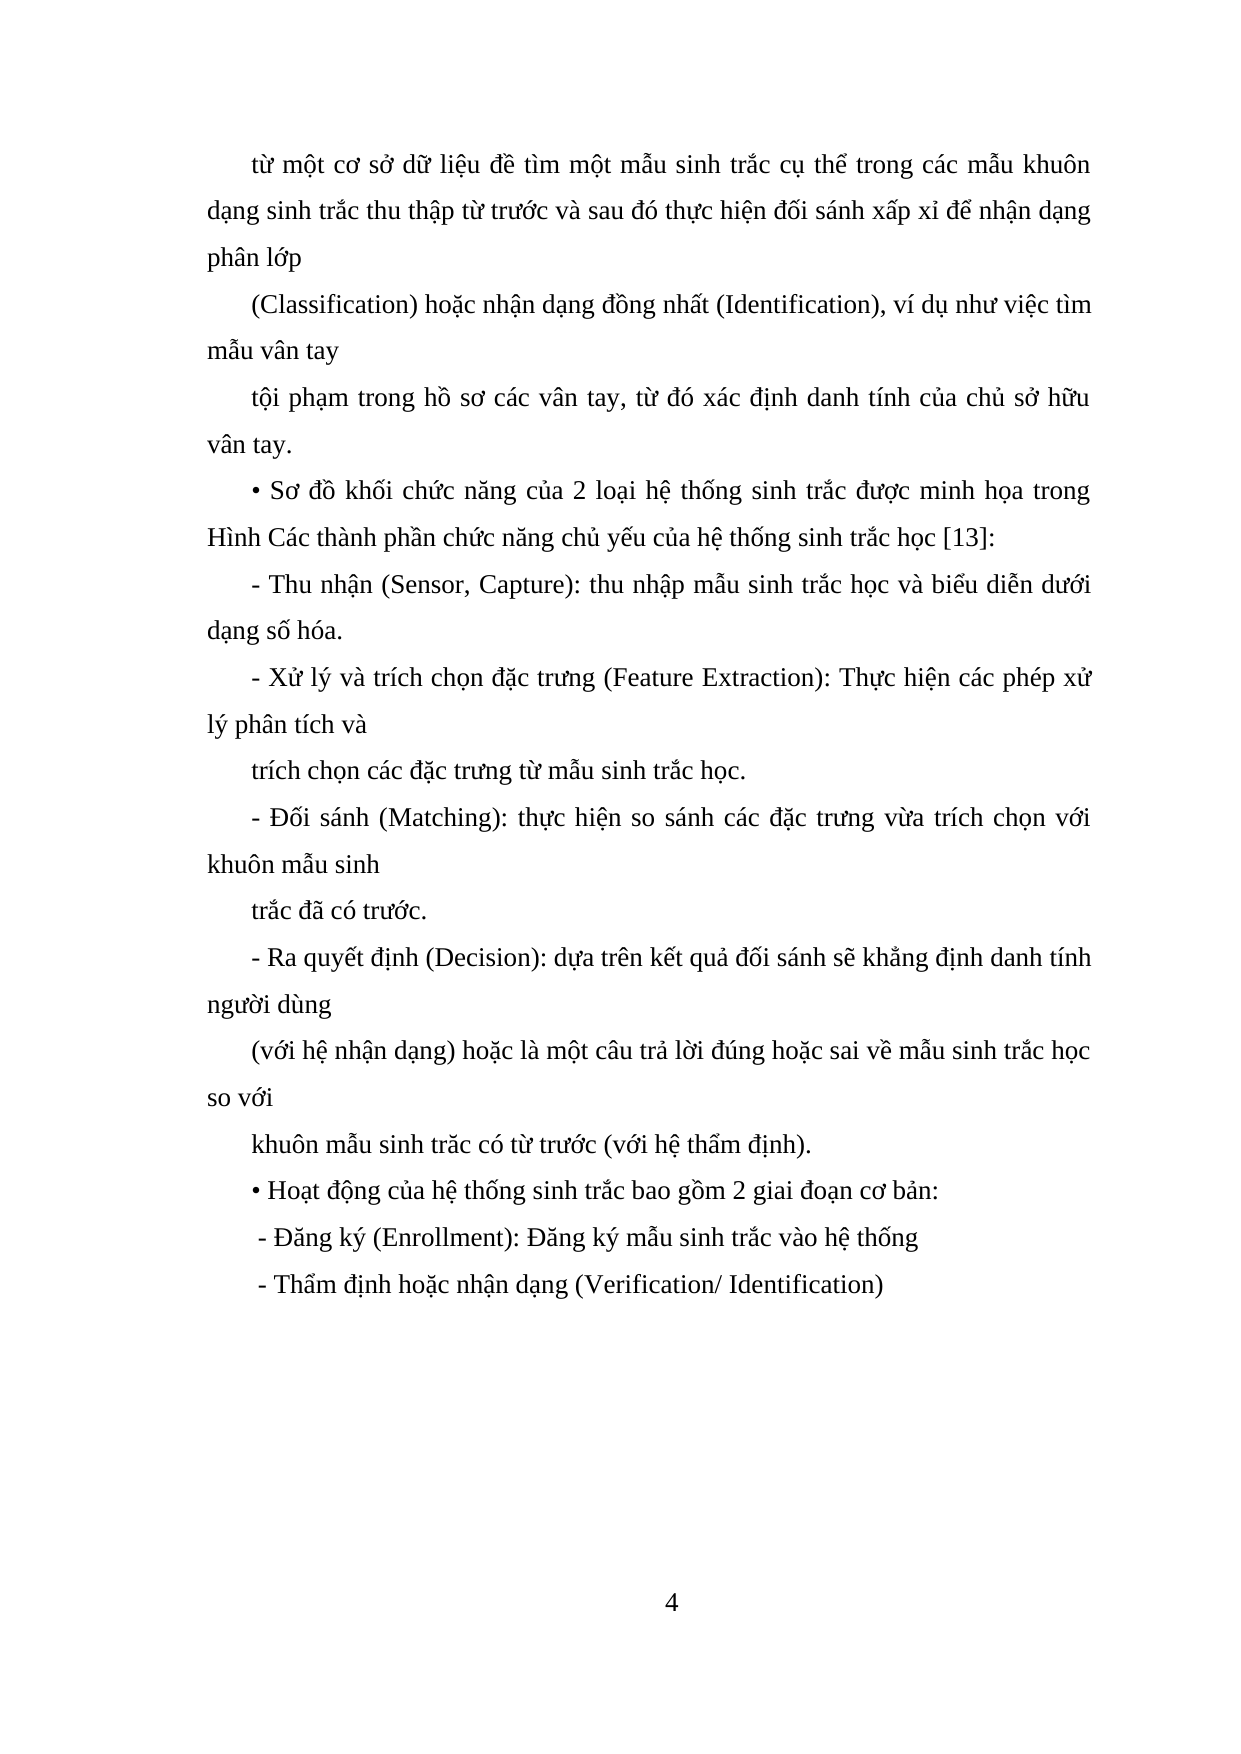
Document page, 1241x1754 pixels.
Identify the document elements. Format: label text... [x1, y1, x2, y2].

text (với hệ nhận dạng) hoặc là một câu trả lời đúng hoặc sai về mẫu sinh trắc học so với [207, 1034, 1092, 1112]
text khuôn mẫu sinh trăc có từ trước (với hệ thẩm định). [207, 1128, 1092, 1159]
text • Sơ đồ khối chức năng của 2 loại hệ thống sinh trắc được minh họa trong Hình Các thành phần chức năng chủ yếu của hệ thống sinh trắc học [13]: [207, 474, 1092, 552]
text tội phạm trong hồ sơ các vân tay, từ đó xác định danh tính của chủ sở hữu vân tay. [207, 381, 1092, 459]
text • Hoạt động của hệ thống sinh trắc bao gồm 2 giai đoạn cơ bản: [207, 1174, 1092, 1206]
text - Thu nhận (Sensor, Capture): thu nhập mẫu sinh trắc học và biểu diễn dưới dạng số hóa. [207, 568, 1092, 646]
text - Xử lý và trích chọn đặc trưng (Feature Extraction): Thực hiện các phép xử lý phân tích và [207, 661, 1092, 739]
text từ một cơ sở dữ liệu đề tìm một mẫu sinh trắc cụ thể trong các mẫu khuôn dạng sinh trắc thu thập từ trước và sau đó thực hiện đối sánh xấp xỉ để nhận dạng phân lớp [207, 148, 1092, 272]
text - Thẩm định hoặc nhận dạng (Verification/ Identification) [207, 1268, 1092, 1299]
text trắc đã có trước. [207, 894, 1092, 926]
text - Đối sánh (Matching): thực hiện so sánh các đặc trưng vừa trích chọn với khuôn mẫu sinh [207, 801, 1092, 879]
text trích chọn các đặc trưng từ mẫu sinh trắc học. [207, 754, 1092, 786]
text - Ra quyết định (Decision): dựa trên kết quả đối sánh sẽ khẳng định danh tính người dùng [207, 941, 1092, 1019]
text (Classification) hoặc nhận dạng đồng nhất (Identification), ví dụ như việc tìm mẫu vân tay [207, 288, 1092, 366]
text - Đăng ký (Enrollment): Đăng ký mẫu sinh trắc vào hệ thống [207, 1221, 1092, 1252]
